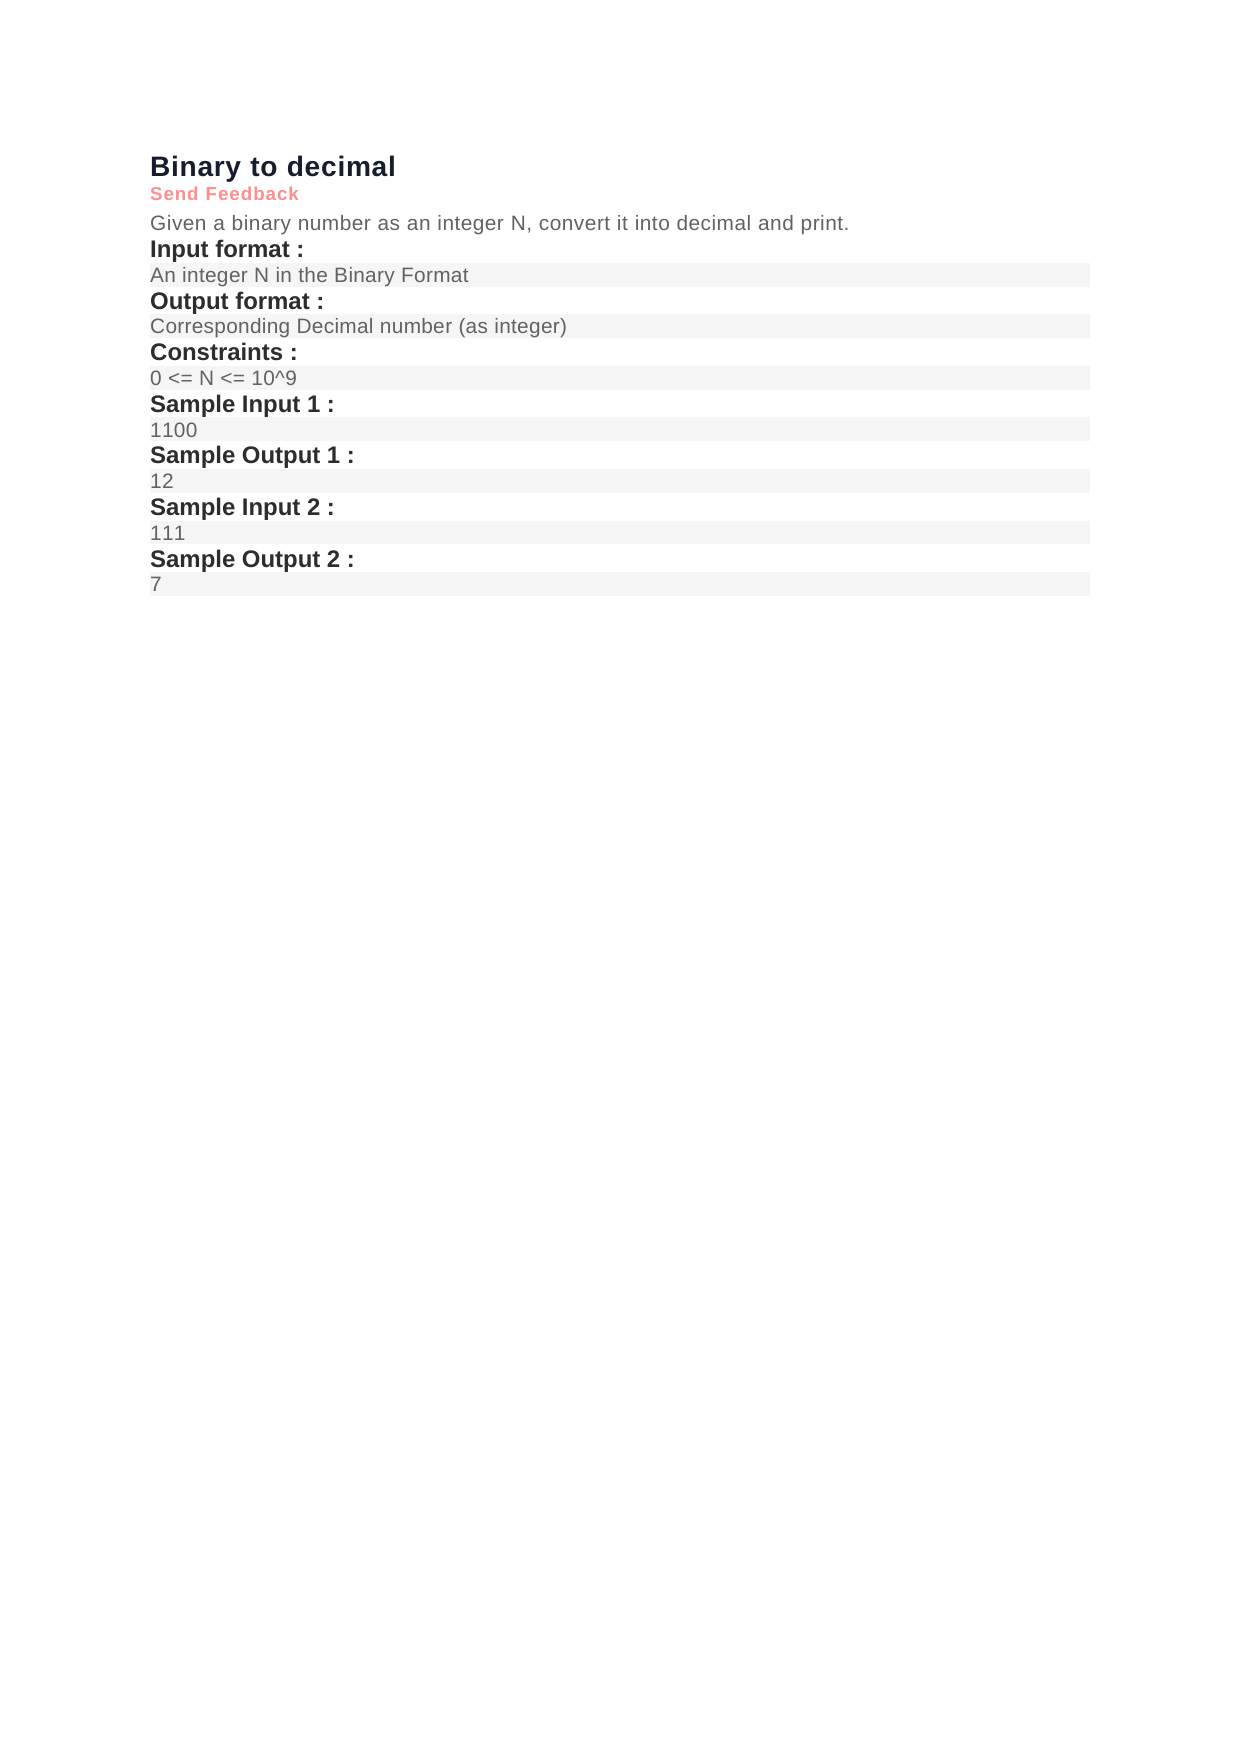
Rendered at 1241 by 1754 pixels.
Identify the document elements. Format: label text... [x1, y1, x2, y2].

text 0 <= N <= 10^9 [150, 366, 1090, 390]
text Send Feedback [150, 182, 1090, 204]
text Given a binary number as an integer N, convert it into decimal and print. [150, 204, 1090, 235]
text Sample Input 2 : [150, 493, 1090, 521]
text 12 [150, 469, 1090, 493]
text 7 [150, 572, 1090, 596]
text Binary to decimal [150, 150, 1090, 182]
text Sample Output 1 : [150, 441, 1090, 469]
text 1100 [150, 417, 1090, 441]
text Corresponding Decimal number (as integer) [150, 314, 1090, 338]
text Sample Input 1 : [150, 390, 1090, 417]
text An integer N in the Binary Format [150, 263, 1090, 287]
text Input format : [150, 235, 1090, 263]
text Sample Output 2 : [150, 544, 1090, 572]
text 111 [150, 521, 1090, 544]
text Constraints : [150, 338, 1090, 366]
text Output format : [150, 287, 1090, 314]
